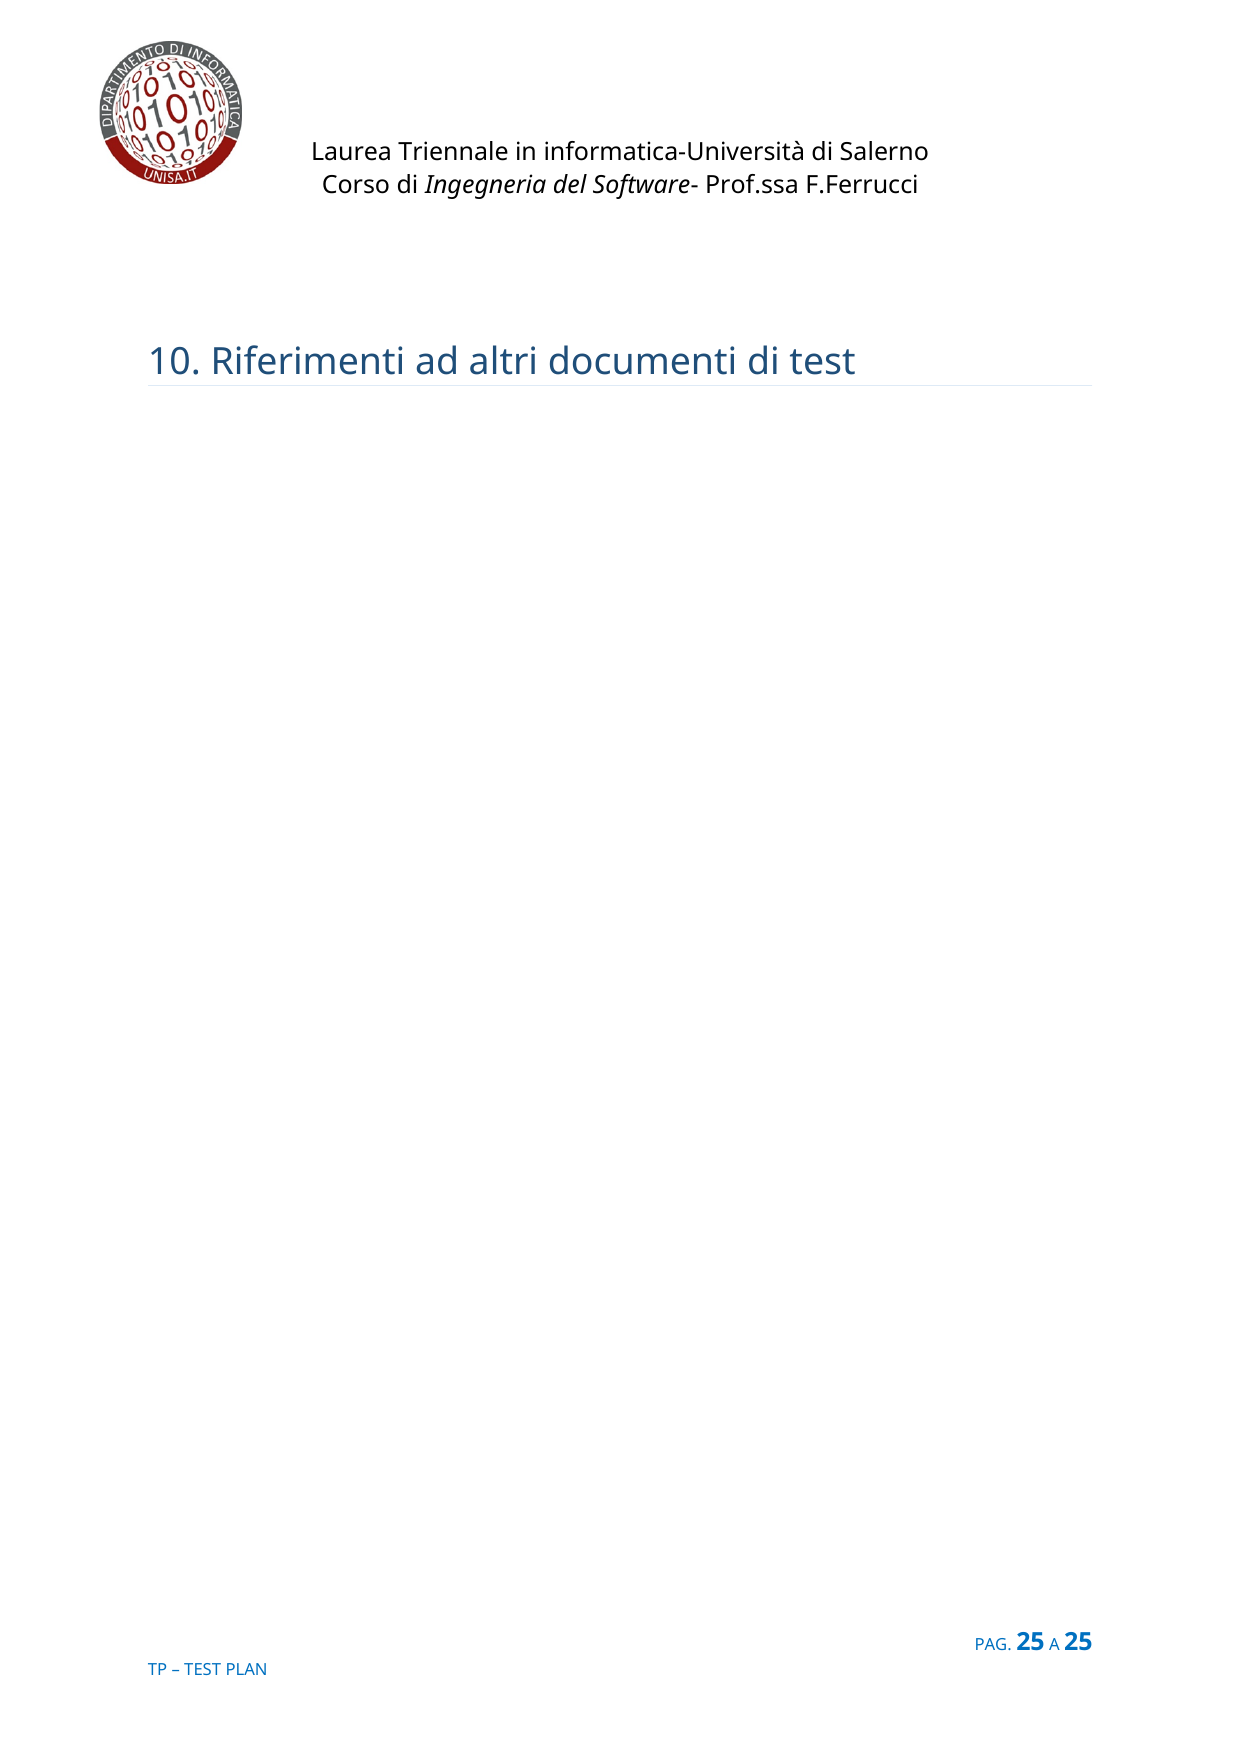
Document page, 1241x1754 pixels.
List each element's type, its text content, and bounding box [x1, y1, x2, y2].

subtitle 10. Riferimenti ad altri documenti di test [148, 334, 1092, 385]
picture [99, 41, 242, 184]
